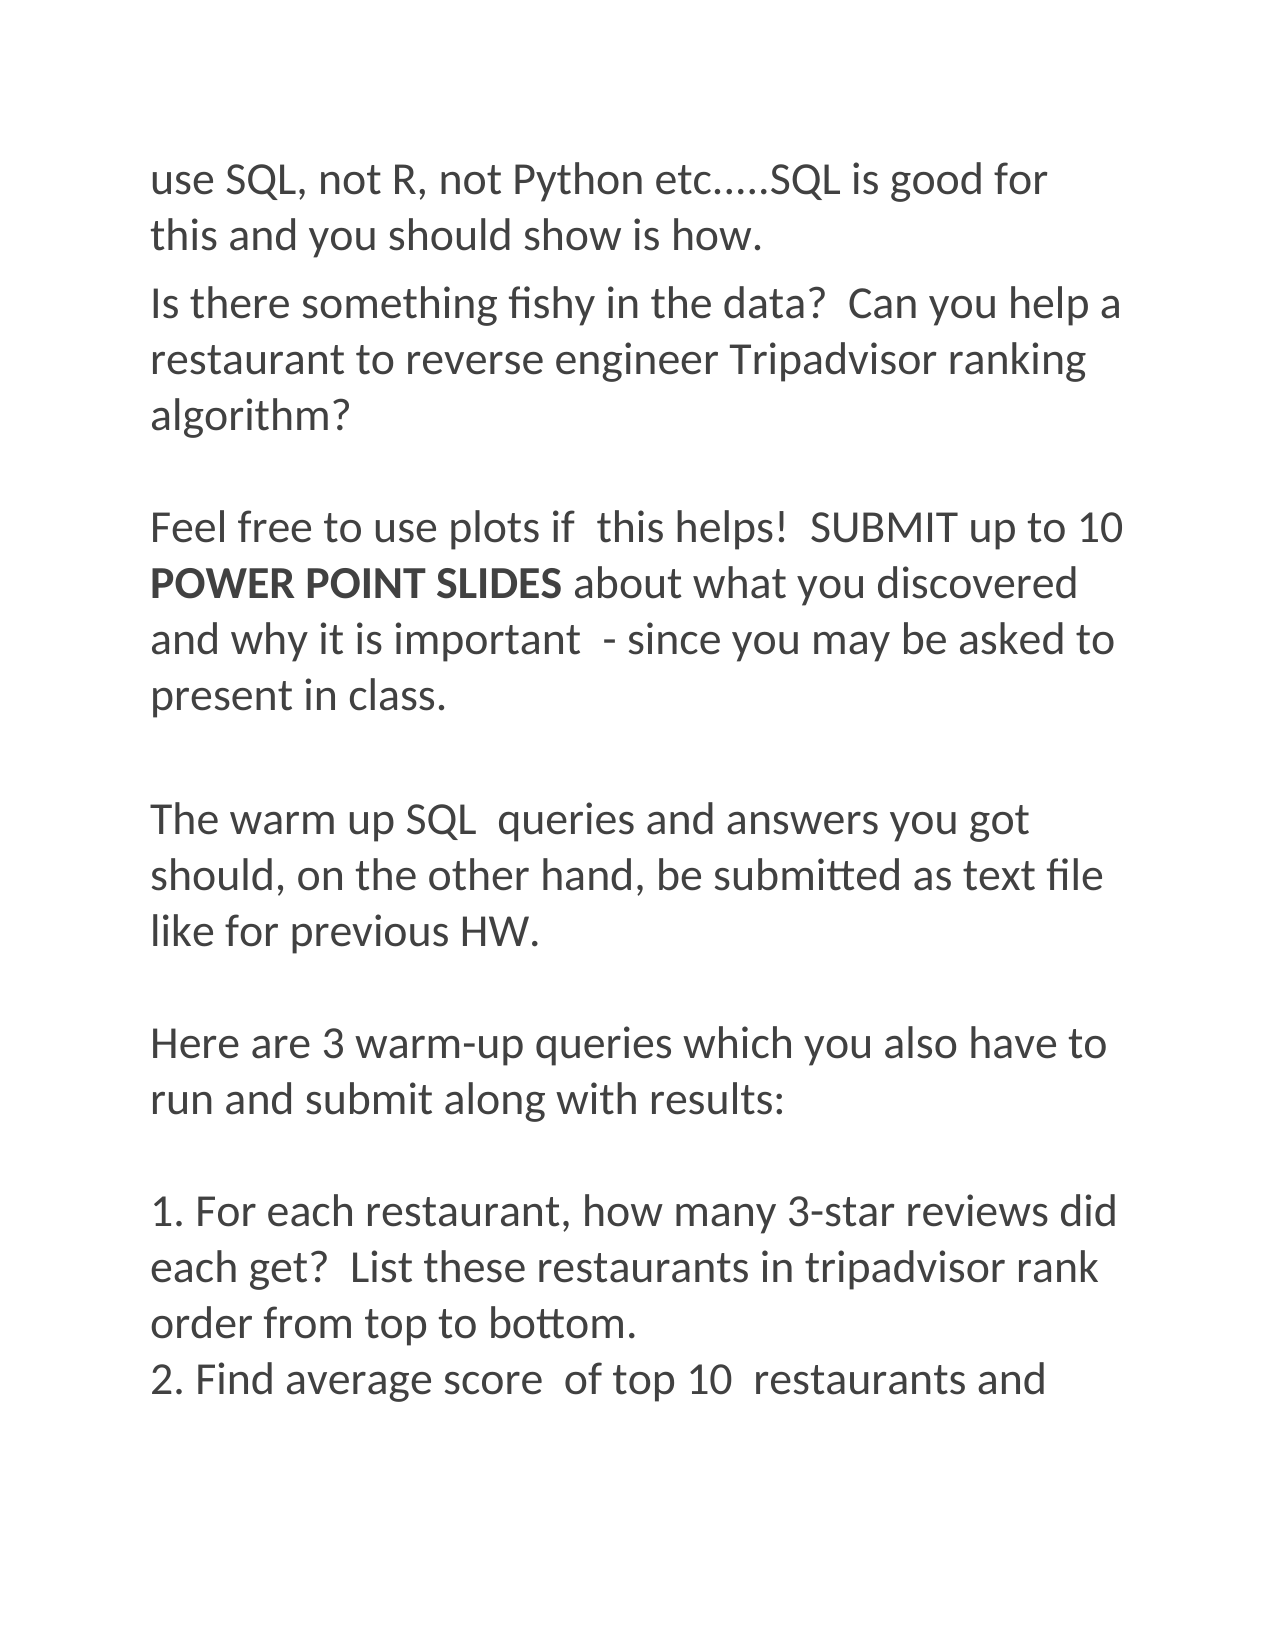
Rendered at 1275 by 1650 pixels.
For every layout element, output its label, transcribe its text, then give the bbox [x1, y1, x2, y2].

text Is there something fishy in the data? Can you help a restaurant to reverse engineer Tripadvisor ranking algorithm? Feel free to use plots if this helps! SUBMIT up to 10 POWER POINT SLIDES about what you discovered and why it is important - since you may be asked to present in class. [150, 274, 1125, 722]
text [150, 150, 1125, 262]
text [150, 734, 1125, 1406]
